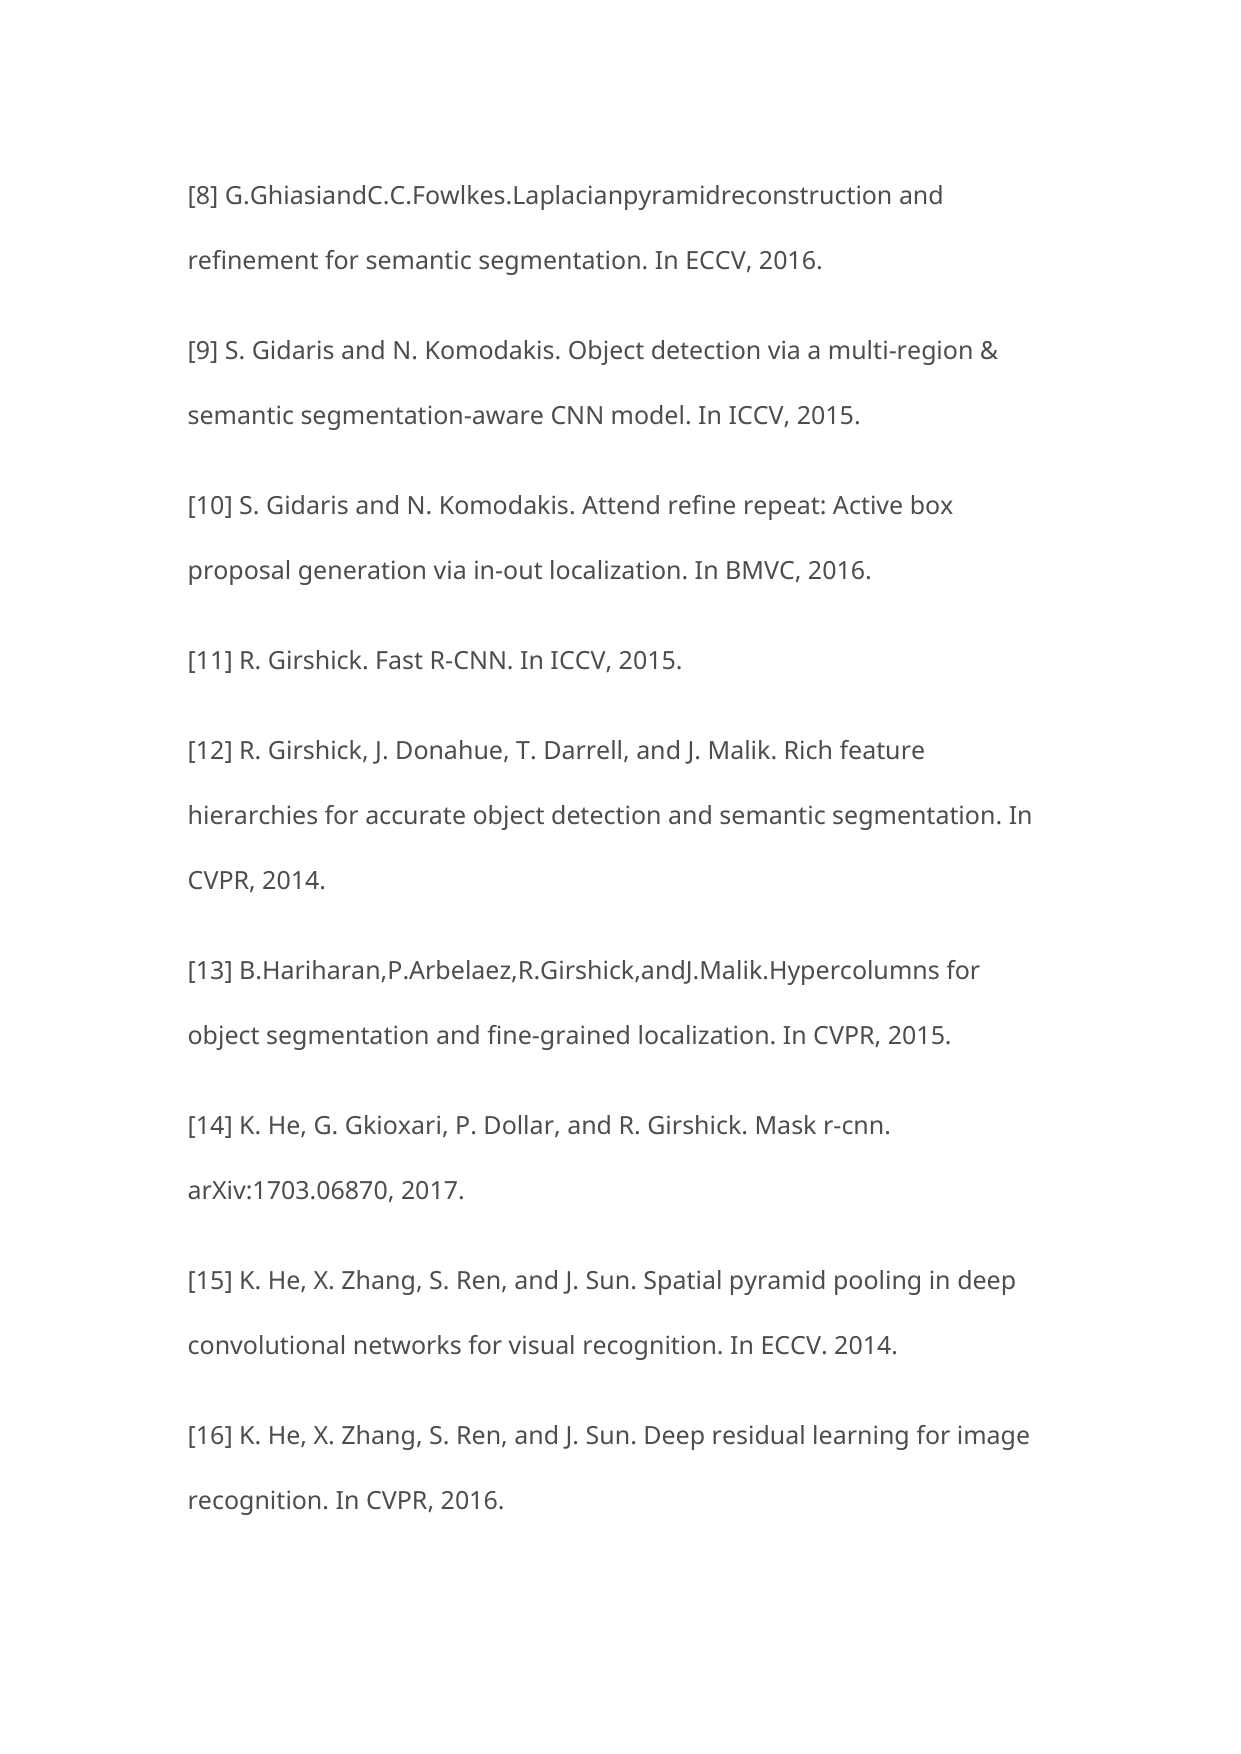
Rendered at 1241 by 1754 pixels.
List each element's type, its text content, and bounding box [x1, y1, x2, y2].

text [14] K. He, G. Gkioxari, P. Dollar, and R. Girshick. Mask r-cnn. arXiv:1703.06870, 2017. [187, 1092, 1053, 1222]
text [9] S. Gidaris and N. Komodakis. Object detection via a multi-region & semantic segmentation-aware CNN model. In ICCV, 2015. [187, 317, 1053, 447]
text [12] R. Girshick, J. Donahue, T. Darrell, and J. Malik. Rich feature hierarchies for accurate object detection and semantic segmentation. In CVPR, 2014. [187, 717, 1053, 912]
text [11] R. Girshick. Fast R-CNN. In ICCV, 2015. [187, 627, 1053, 692]
text [15] K. He, X. Zhang, S. Ren, and J. Sun. Spatial pyramid pooling in deep convolutional networks for visual recognition. In ECCV. 2014. [187, 1247, 1053, 1377]
text [8] G.GhiasiandC.C.Fowlkes.Laplacianpyramidreconstruction and refinement for semantic segmentation. In ECCV, 2016. [187, 162, 1053, 292]
text [10] S. Gidaris and N. Komodakis. Attend refine repeat: Active box proposal generation via in-out localization. In BMVC, 2016. [187, 472, 1053, 602]
text [13] B.Hariharan,P.Arbelaez,R.Girshick,andJ.Malik.Hypercolumns for object segmentation and fine-grained localization. In CVPR, 2015. [187, 937, 1053, 1067]
text [16] K. He, X. Zhang, S. Ren, and J. Sun. Deep residual learning for image recognition. In CVPR, 2016. [187, 1402, 1053, 1532]
